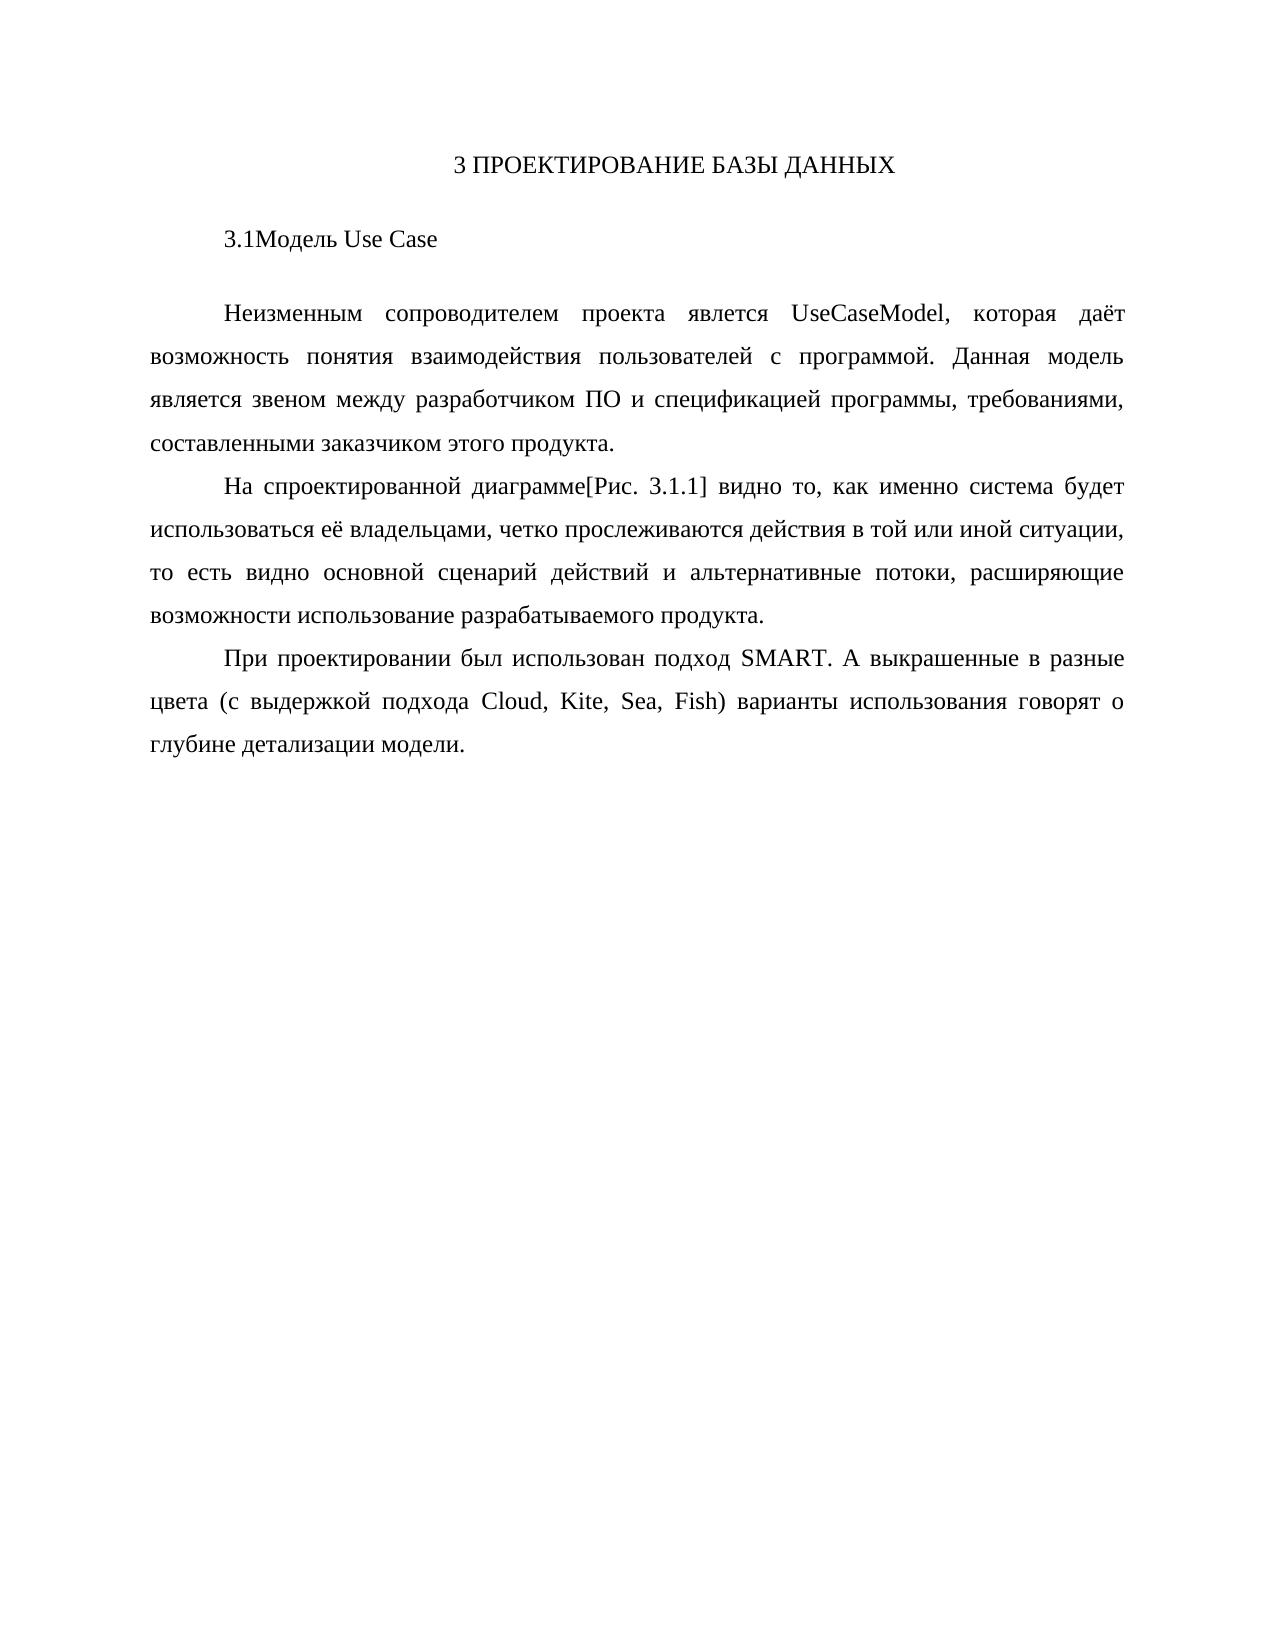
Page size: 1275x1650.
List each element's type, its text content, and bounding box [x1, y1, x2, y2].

text 3 ПРОЕКТИРОВАНИЕ БАЗЫ ДАННЫХ [150, 150, 1125, 179]
text Неизменным сопроводителем проекта явлется UseCaseModel, которая даёт возможность понятия взаимодействия пользователей с программой. Данная модель является звеном между разработчиком ПО и спецификацией программы, требованиями, составленными заказчиком этого продукта. [150, 298, 1125, 456]
text На спроектированной диаграмме[Рис. 3.1.1] видно то, как именно система будет использоваться её владельцами, четко прослеживаются действия в той или иной ситуации, то есть видно основной сценарий действий и альтернативные потоки, расширяющие возможности использование разрабатываемого продукта. [150, 471, 1125, 629]
text При проектировании был использован подход SMART. А выкрашенные в разные цвета (с выдержкой подхода Cloud, Kite, Sea, Fish) варианты использования говорят о глубине детализации модели. [150, 643, 1125, 758]
text 3.1Модель Use Case [150, 224, 1125, 253]
